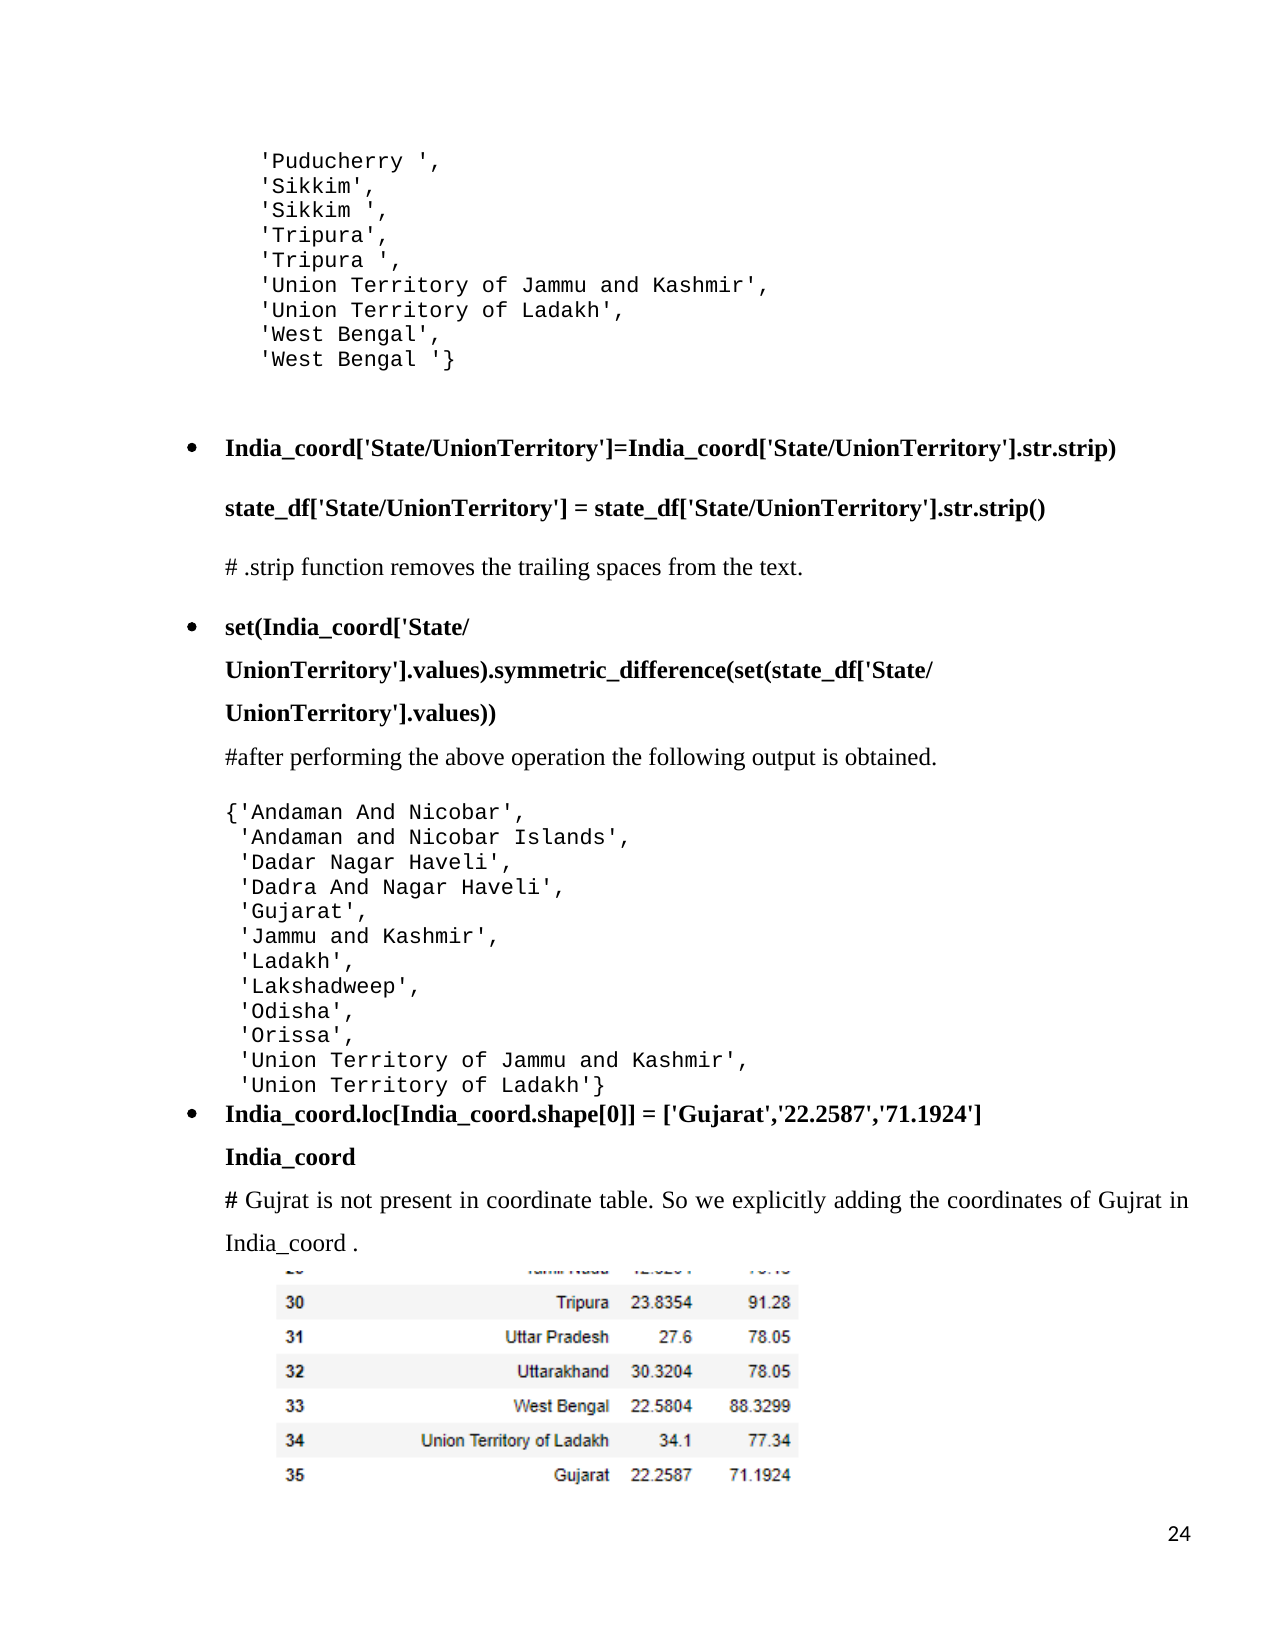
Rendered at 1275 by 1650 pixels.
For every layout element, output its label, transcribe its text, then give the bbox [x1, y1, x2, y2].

list #after performing the above operation the following output is obtained. [225, 742, 1191, 770]
text 'Puducherry ', [245, 150, 1191, 175]
text 'Dadar Nagar Haveli', [225, 851, 1191, 876]
text 'Union Territory of Ladakh'} [225, 1074, 1191, 1099]
text # .strip function removes the trailing spaces from the text. [150, 552, 1191, 581]
text 'Dadra And Nagar Haveli', [225, 876, 1191, 901]
list India_coord [225, 1142, 1191, 1171]
text 'Odisha', [225, 1000, 1191, 1024]
text 'Tripura', [245, 224, 1191, 249]
text 'Lakshadweep', [225, 975, 1191, 1000]
text 'West Bengal', [245, 323, 1191, 348]
text 'Gujarat', [225, 901, 1191, 925]
picture [225, 1271, 866, 1497]
list set(India_coord['State/UnionTerritory'].values).symmetric_difference(set(state_df['State/UnionTerritory'].values)) [187, 612, 1191, 727]
text 'Sikkim ', [245, 199, 1191, 224]
text {'Andaman And Nicobar', [225, 801, 1191, 826]
text 'Union Territory of Ladakh', [245, 299, 1191, 323]
text 'Orissa', [225, 1024, 1191, 1049]
text 'Jammu and Kashmir', [225, 925, 1191, 950]
list India_coord['State/UnionTerritory']=India_coord['State/UnionTerritory'].str.strip) [187, 433, 1191, 462]
text 'Ladakh', [225, 950, 1191, 975]
text 'West Bengal '} [245, 348, 1191, 373]
text 'Tripura ', [245, 249, 1191, 274]
list # Gujrat is not present in coordinate table. So we explicitly adding the coordinates of Gujrat in India_coord . [225, 1185, 1191, 1257]
text state_df['State/UnionTerritory'] = state_df['State/UnionTerritory'].str.strip() [150, 493, 1191, 521]
text 'Union Territory of Jammu and Kashmir', [245, 274, 1191, 299]
text 'Sikkim', [245, 175, 1191, 199]
text 'Union Territory of Jammu and Kashmir', [225, 1049, 1191, 1074]
list India_coord.loc[India_coord.shape[0]] = ['Gujarat','22.2587','71.1924'] [187, 1099, 1191, 1128]
text 'Andaman and Nicobar Islands', [225, 826, 1191, 851]
